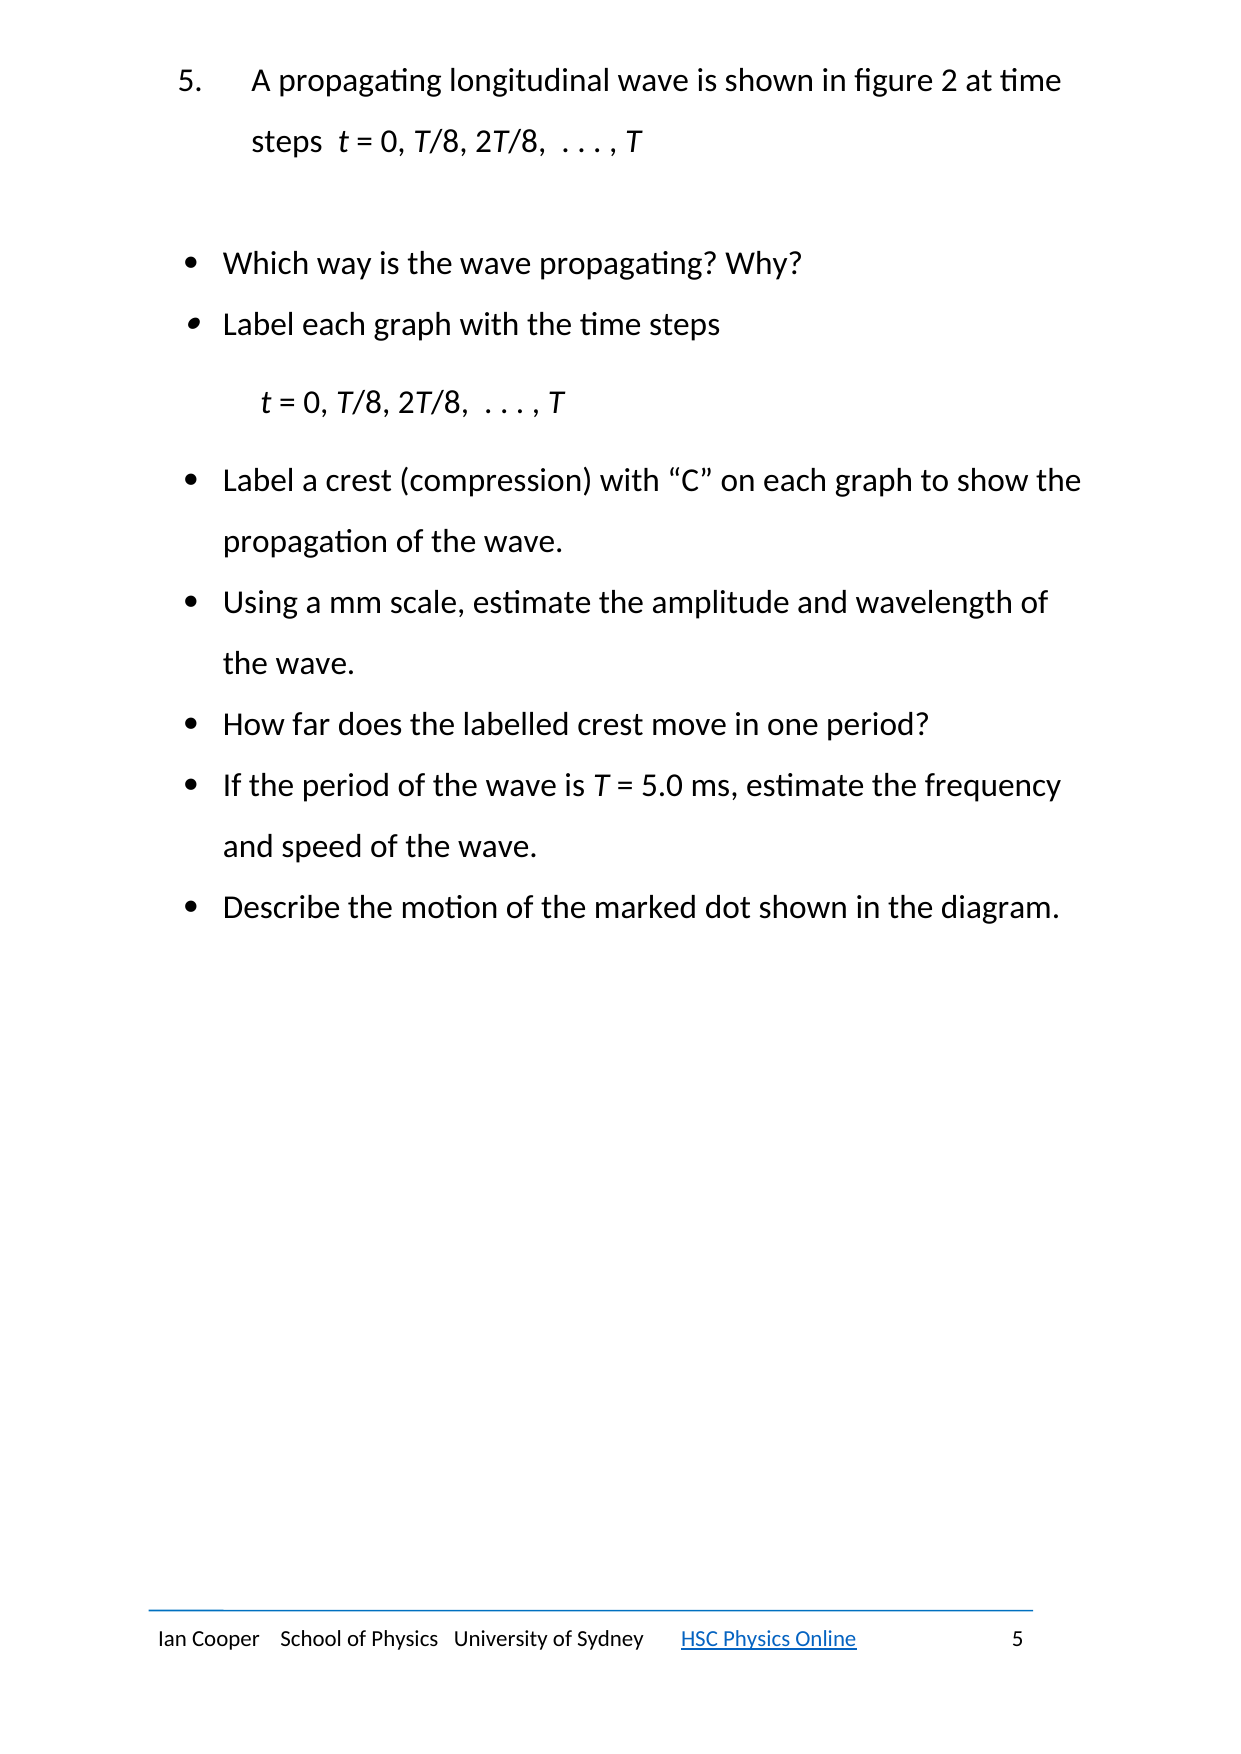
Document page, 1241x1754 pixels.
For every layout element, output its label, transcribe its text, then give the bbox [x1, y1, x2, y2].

list A propagating longitudinal wave is shown in figure 2 at time steps t = 0, T/8, 2T/8, . . . , T [177, 59, 1092, 161]
list Using a mm scale, estimate the amplitude and wavelength of the wave. [185, 581, 1092, 682]
list Label each graph with the time steps [185, 303, 1092, 344]
list Label a crest (compression) with “C” on each graph to show the propagation of the wave. [185, 459, 1092, 560]
list If the period of the wave is T = 5.0 ms, estimate the frequency and speed of the wave. [185, 764, 1092, 866]
text t = 0, T/8, 2T/8, . . . , T [260, 381, 1092, 422]
list How far does the labelled crest move in one period? [185, 703, 1092, 743]
list Describe the motion of the marked dot shown in the diagram. [185, 886, 1092, 927]
list Which way is the wave propagating? Why? [185, 242, 1092, 283]
